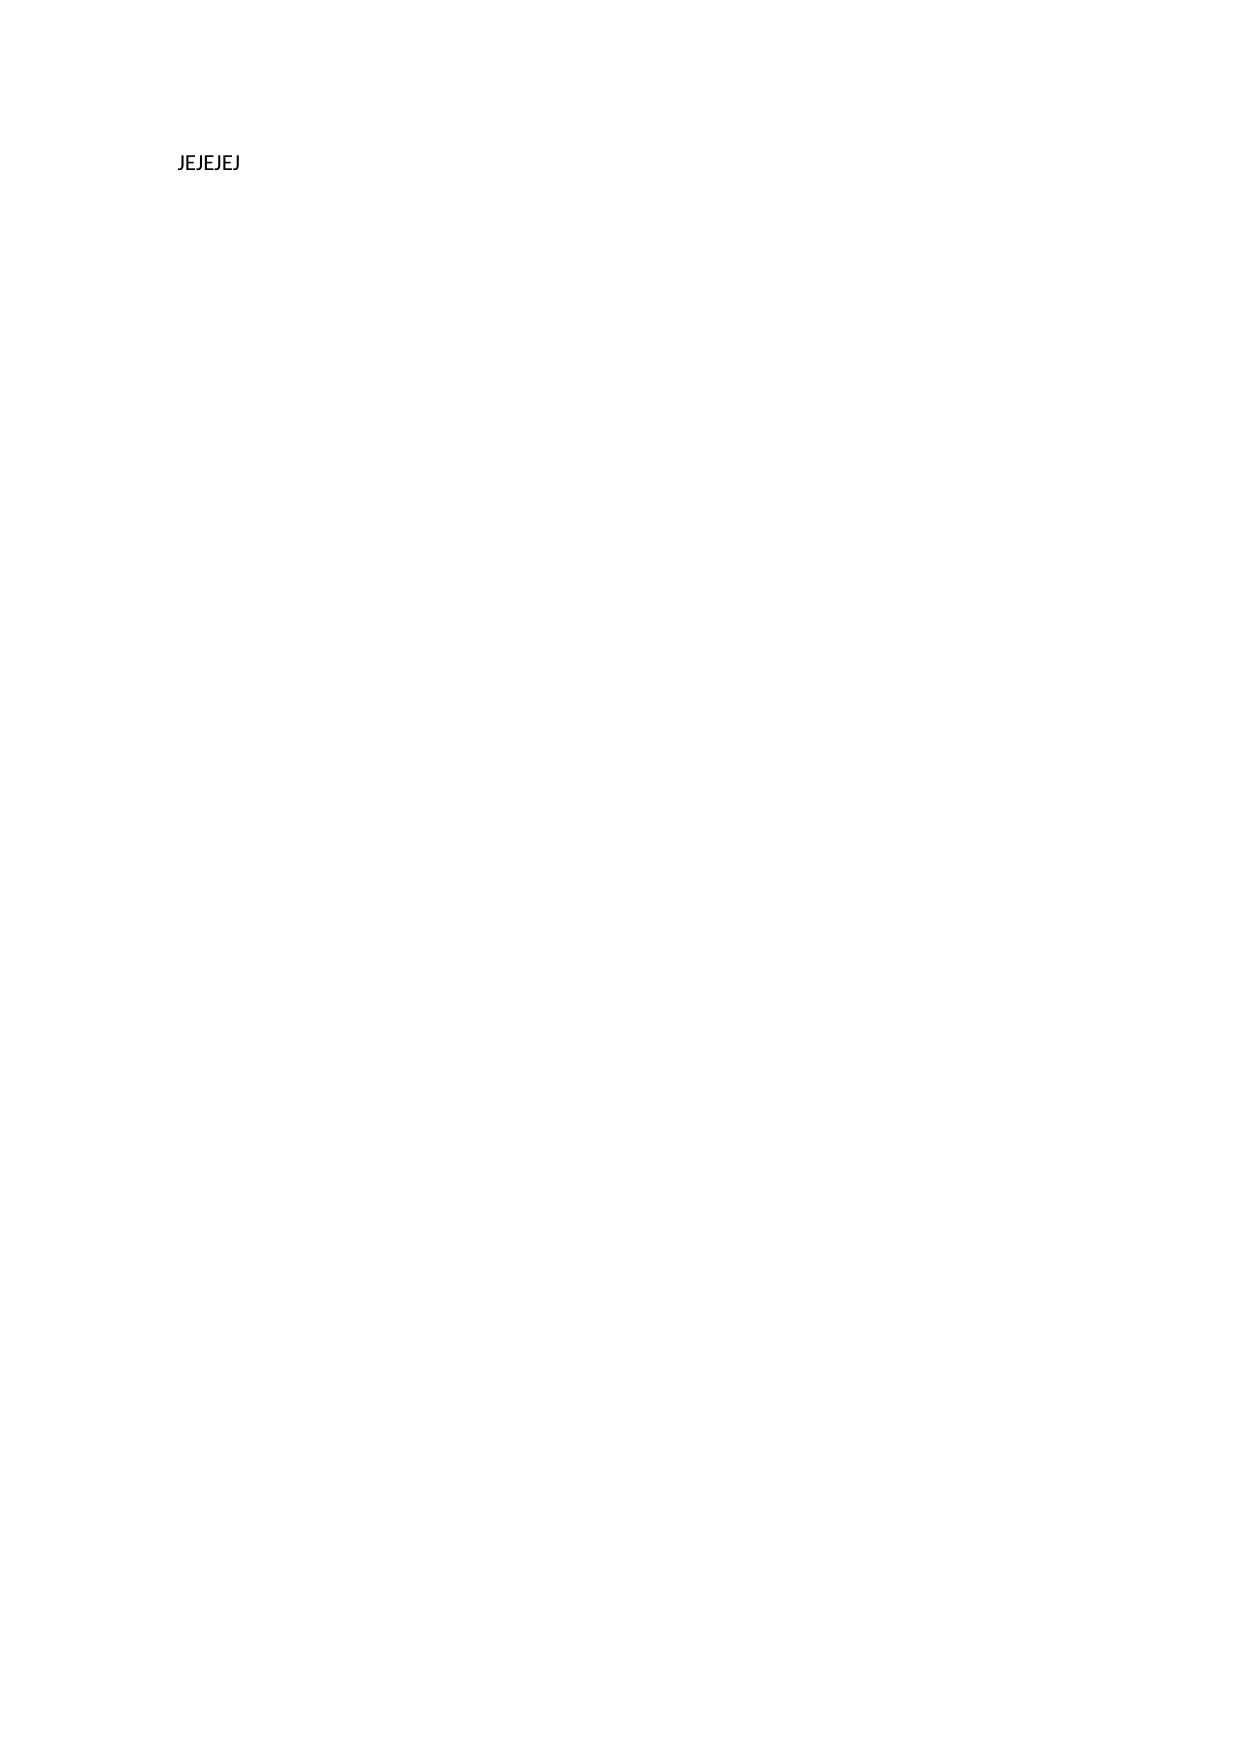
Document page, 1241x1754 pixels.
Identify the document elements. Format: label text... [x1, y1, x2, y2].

text JEJEJEJ [177, 148, 1063, 176]
